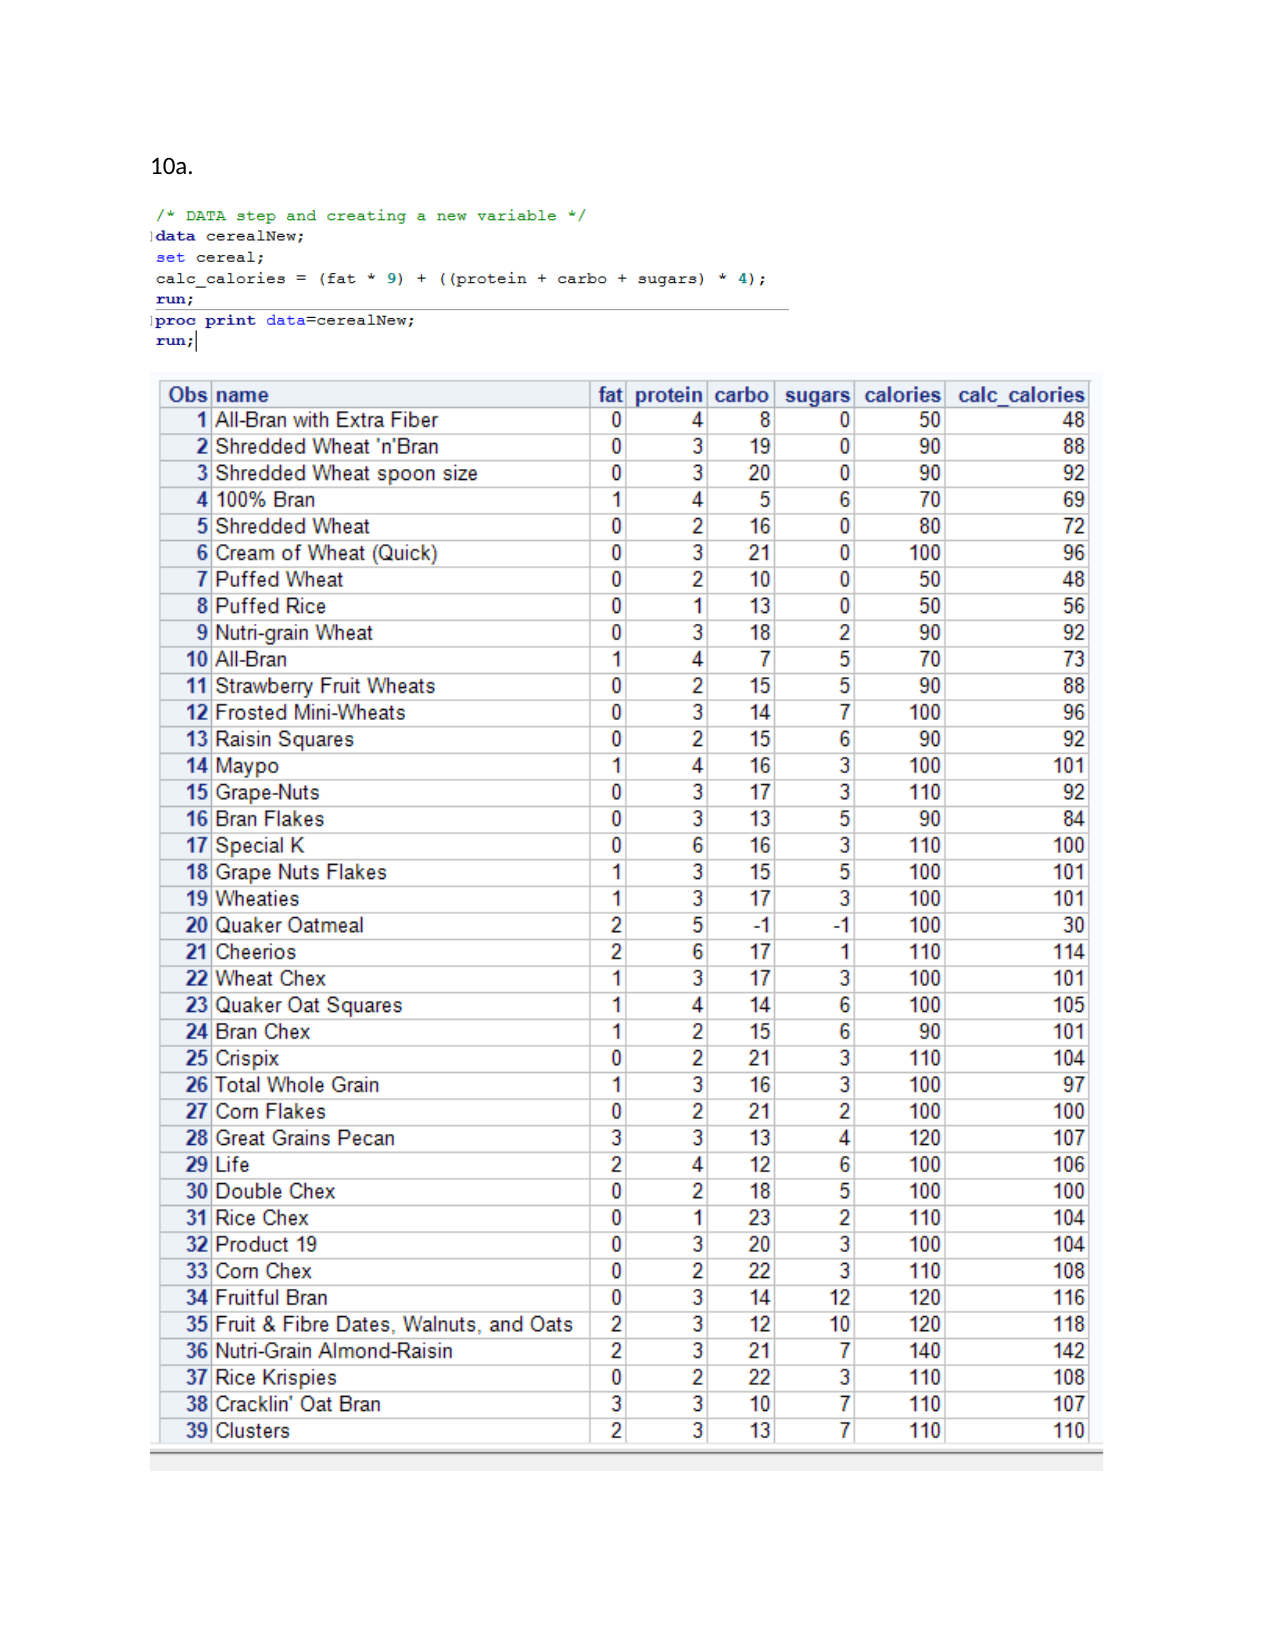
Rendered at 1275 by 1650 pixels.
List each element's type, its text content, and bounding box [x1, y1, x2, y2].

picture [150, 199, 789, 354]
picture [150, 372, 1104, 1471]
text 10a. [150, 150, 1125, 181]
